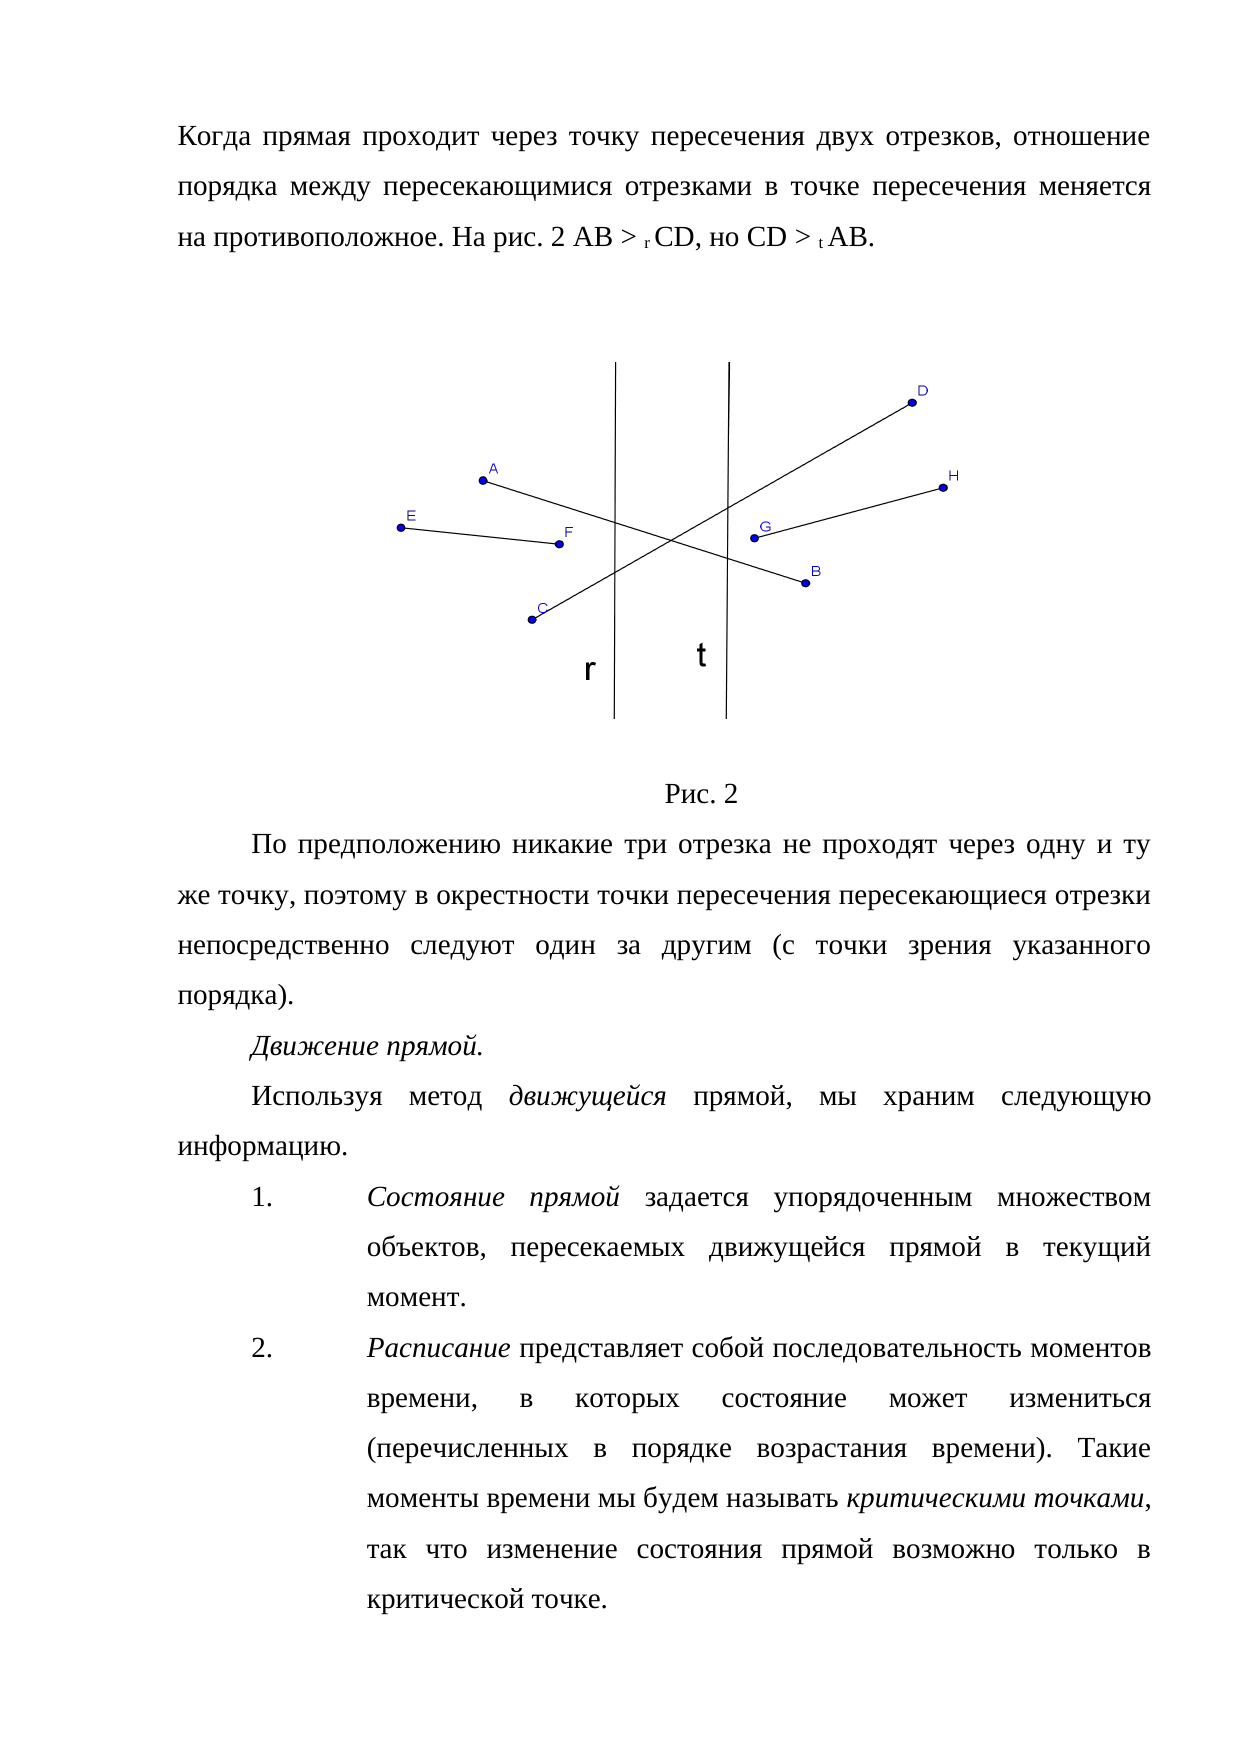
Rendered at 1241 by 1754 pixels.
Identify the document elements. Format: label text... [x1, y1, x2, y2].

text Когда прямая проходит через точку пересечения двух отрезков, отношение порядка между пересекающимися отрезками в точке пересечения меняется на противоположное. На рис. 2 AB > r CD, но CD > t AB. [177, 118, 1152, 252]
text Движение прямой. [177, 1028, 1152, 1061]
text Рис. 2 [177, 776, 1152, 810]
text По предположению никакие три отрезка не проходят через одну и ту же точку, поэтому в окрестности точки пересечения пересекающиеся отрезки непосредственно следуют один за другим (с точки зрения указанного порядка). [177, 827, 1152, 1011]
list Расписание представляет собой последовательность моментов времени, в которых состояние может измениться (перечисленных в порядке возрастания времени). Такие моменты времени мы будем называть критическими точками, так что изменение состояния прямой возможно только в критической точке. [251, 1330, 1152, 1615]
picture [364, 362, 1003, 719]
list Состояние прямой задается упорядоченным множеством объектов, пересекаемых движущейся прямой в текущий момент. [251, 1179, 1152, 1313]
text Используя метод движущейся прямой, мы храним следующую информацию. [177, 1078, 1152, 1162]
